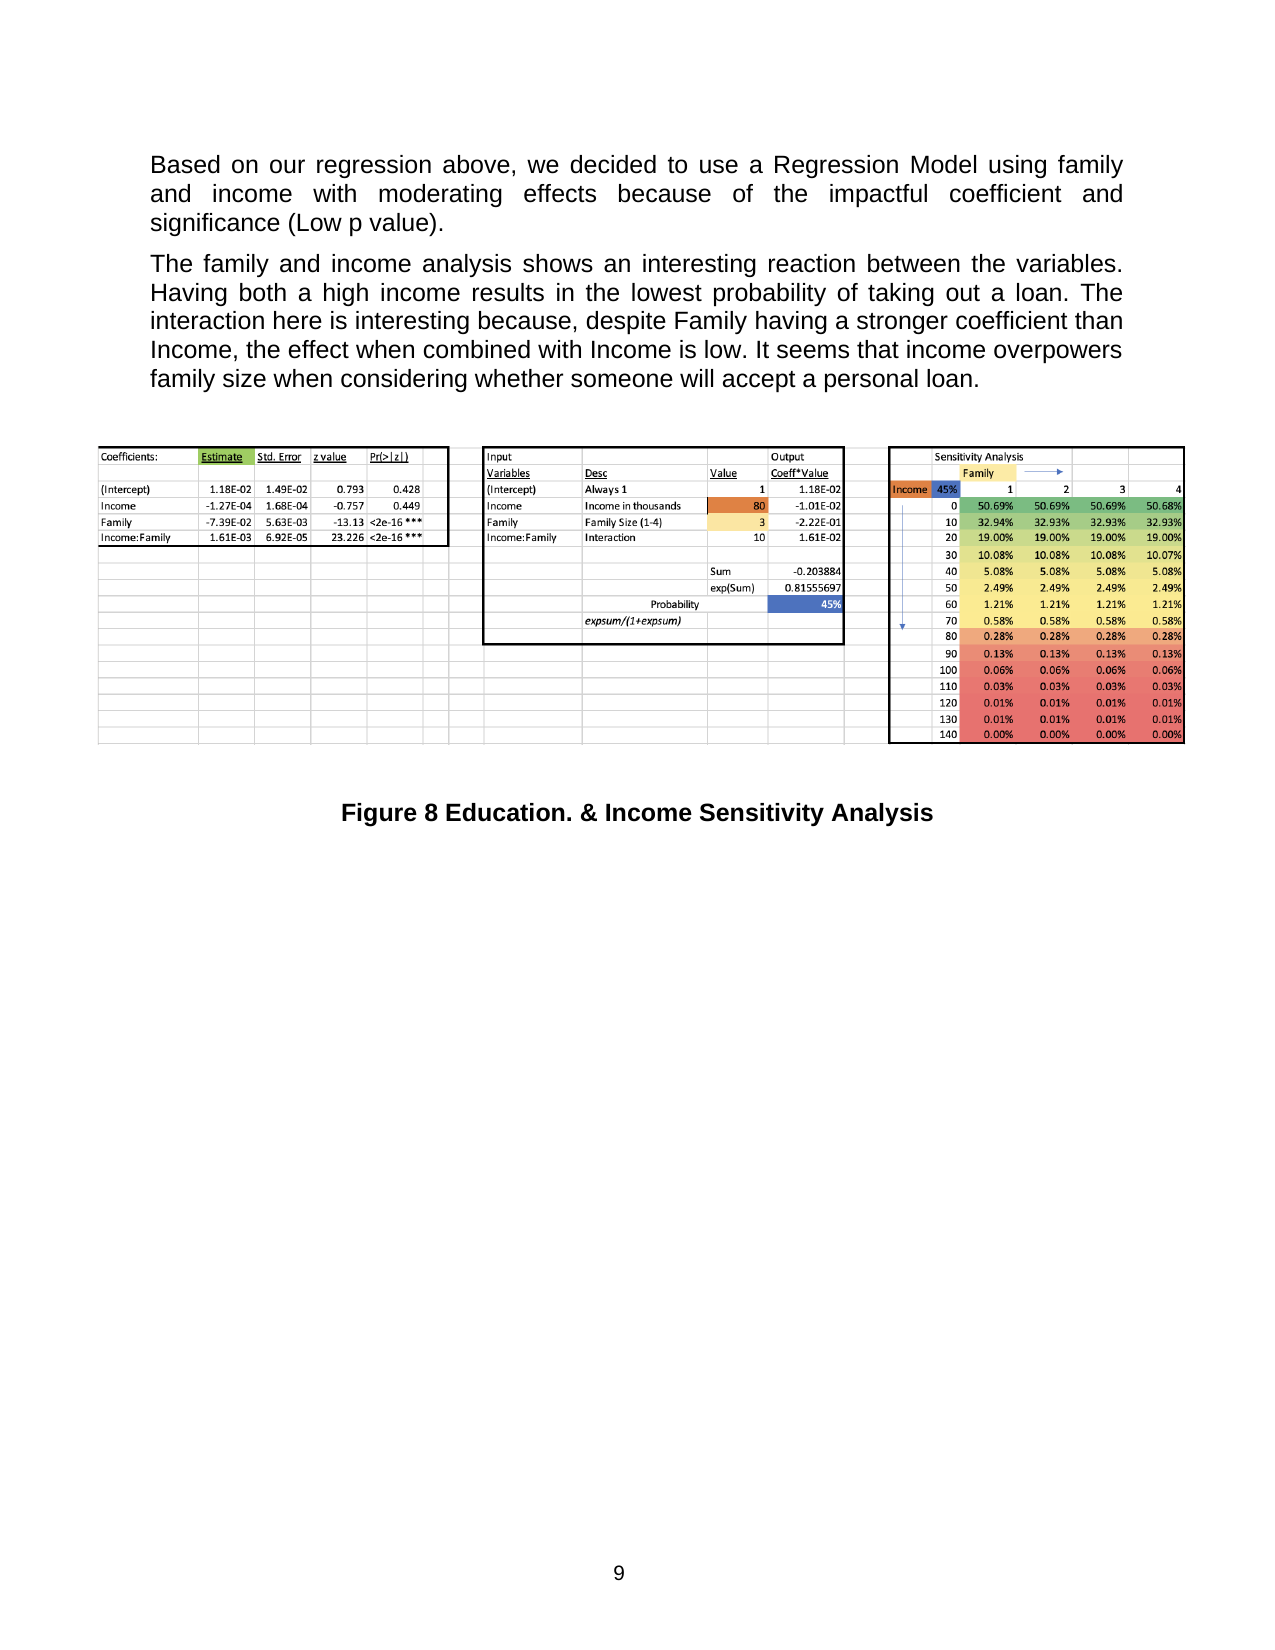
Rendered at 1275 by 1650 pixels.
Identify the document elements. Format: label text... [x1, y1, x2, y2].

picture [97, 446, 1186, 745]
text Based on our regression above, we decided to use a Regression Model using family and income with moderating effects because of the impactful coefficient and significance (Low p value). [150, 150, 1125, 236]
text The family and income analysis shows an interesting reaction between the variables. Having both a high income results in the lowest probability of taking out a loan. The interaction here is interesting because, despite Family having a stronger coefficient than Income, the effect when combined with Income is low. It seems that income overpowers family size when considering whether someone will accept a personal loan. [150, 249, 1125, 392]
